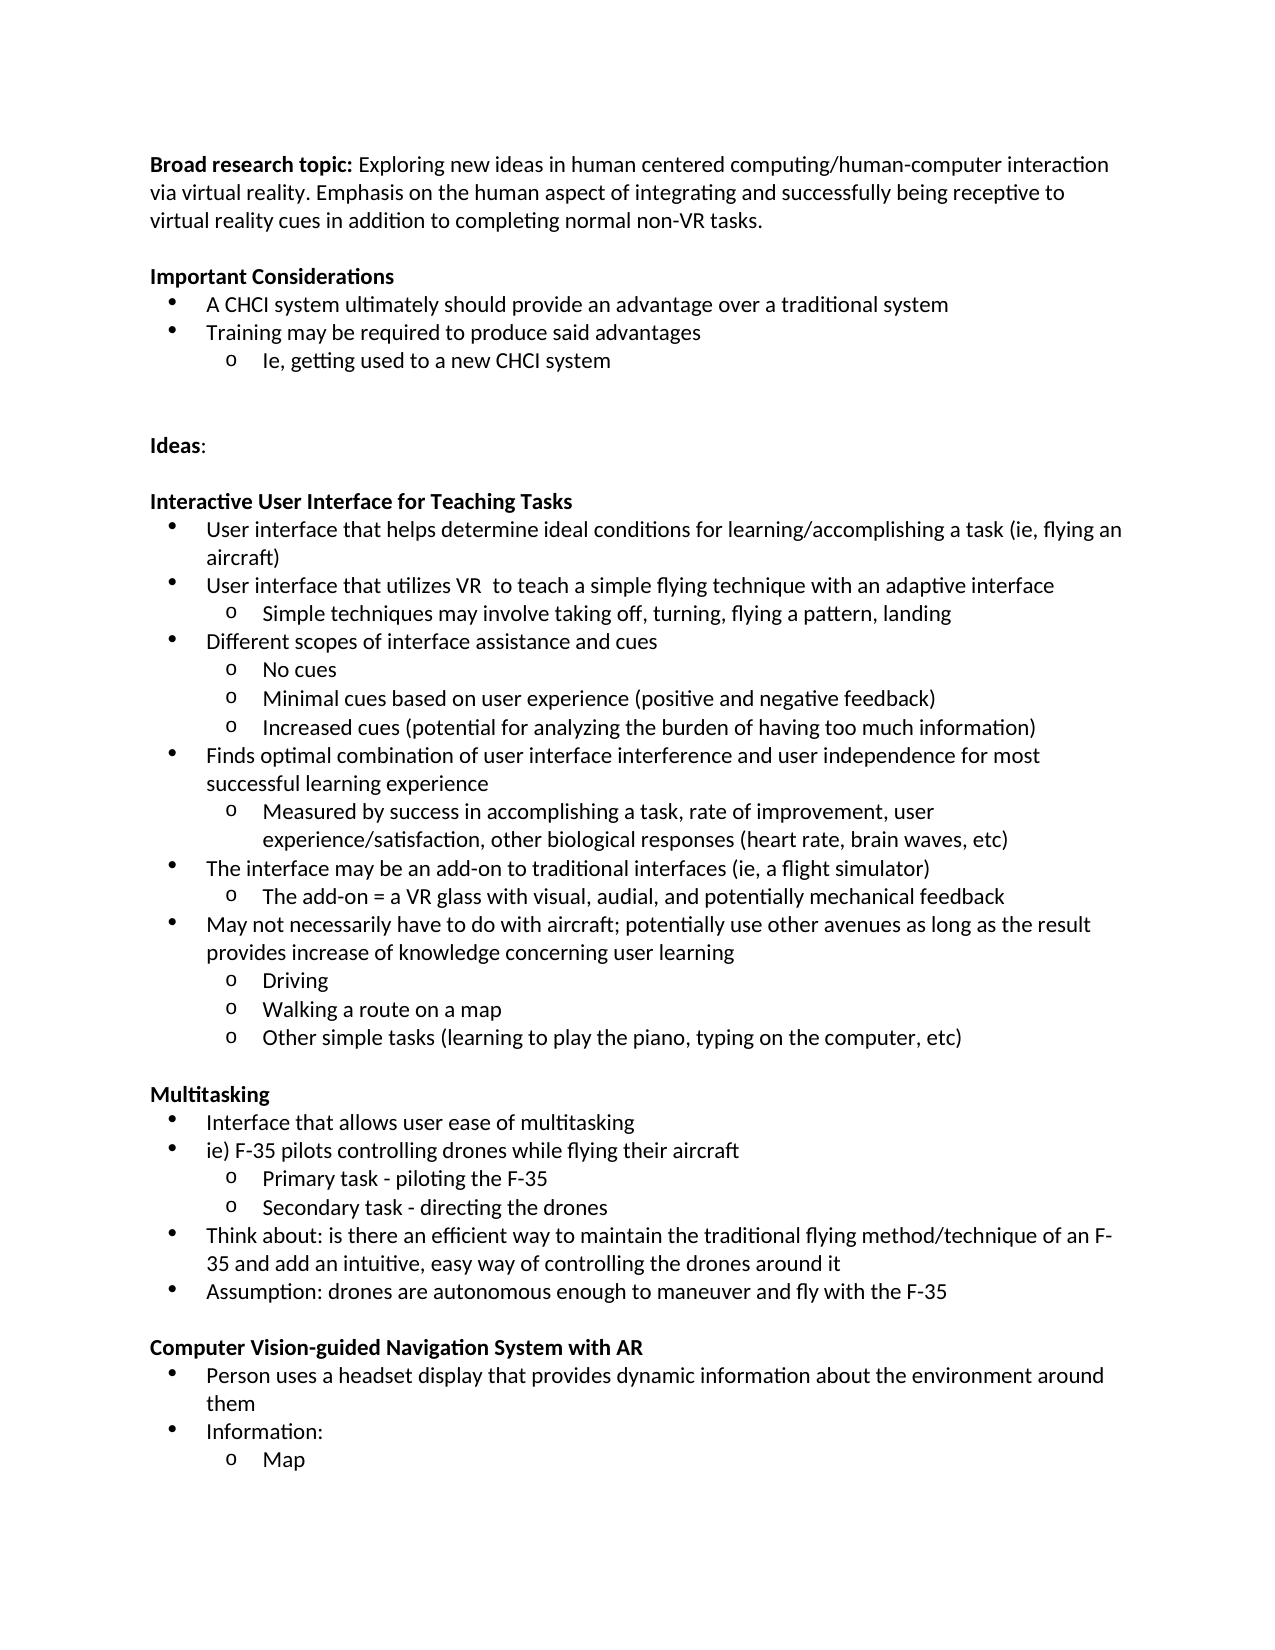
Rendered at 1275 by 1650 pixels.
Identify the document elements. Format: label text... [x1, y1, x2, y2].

list Walking a route on a map [225, 995, 1125, 1023]
list Interface that allows user ease of multitasking [169, 1108, 1125, 1136]
list Different scopes of interface assistance and cues [169, 627, 1125, 655]
list Map [225, 1445, 1125, 1474]
list Primary task - piloting the F-35 [225, 1164, 1125, 1192]
list Finds optimal combination of user interface interference and user independence for most successful learning experience [169, 741, 1125, 797]
text Computer Vision-guided Navigation System with AR [150, 1333, 1125, 1361]
list Minimal cues based on user experience (positive and negative feedback) [225, 684, 1125, 712]
text Important Considerations [150, 262, 1125, 290]
text Broad research topic: Exploring new ideas in human centered computing/human-computer interaction via virtual reality. Emphasis on the human aspect of integrating and successfully being receptive to virtual reality cues in addition to completing normal non-VR tasks. [150, 150, 1125, 234]
list Information: [169, 1417, 1125, 1445]
list Driving [225, 966, 1125, 995]
text Ideas: [150, 431, 1125, 459]
text Interactive User Interface for Teaching Tasks [150, 487, 1125, 515]
list Training may be required to produce said advantages [169, 318, 1125, 346]
list Ie, getting used to a new CHCI system [225, 346, 1125, 375]
list Assumption: drones are autonomous enough to maneuver and fly with the F-35 [169, 1277, 1125, 1305]
list A CHCI system ultimately should provide an advantage over a traditional system [169, 290, 1125, 318]
list Increased cues (potential for analyzing the burden of having too much information) [225, 712, 1125, 741]
list Other simple tasks (learning to play the piano, typing on the computer, etc) [225, 1023, 1125, 1052]
list User interface that utilizes VR to teach a simple flying technique with an adaptive interface [169, 571, 1125, 599]
list The add-on = a VR glass with visual, audial, and potentially mechanical feedback [225, 882, 1125, 910]
list ie) F-35 pilots controlling drones while flying their aircraft [169, 1136, 1125, 1164]
list May not necessarily have to do with aircraft; potentially use other avenues as long as the result provides increase of knowledge concerning user learning [169, 910, 1125, 966]
text Multitasking [150, 1080, 1125, 1108]
list User interface that helps determine ideal conditions for learning/accomplishing a task (ie, flying an aircraft) [169, 515, 1125, 571]
list Secondary task - directing the drones [225, 1192, 1125, 1221]
list Think about: is there an efficient way to maintain the traditional flying method/technique of an F-35 and add an intuitive, easy way of controlling the drones around it [169, 1221, 1125, 1277]
list Measured by success in accomplishing a task, rate of improvement, user experience/satisfaction, other biological responses (heart rate, brain waves, etc) [225, 797, 1125, 854]
list No cues [225, 655, 1125, 684]
list Simple techniques may involve taking off, turning, flying a pattern, landing [225, 599, 1125, 627]
list The interface may be an add-on to traditional interfaces (ie, a flight simulator) [169, 854, 1125, 882]
list Person uses a headset display that provides dynamic information about the environment around them [169, 1361, 1125, 1417]
